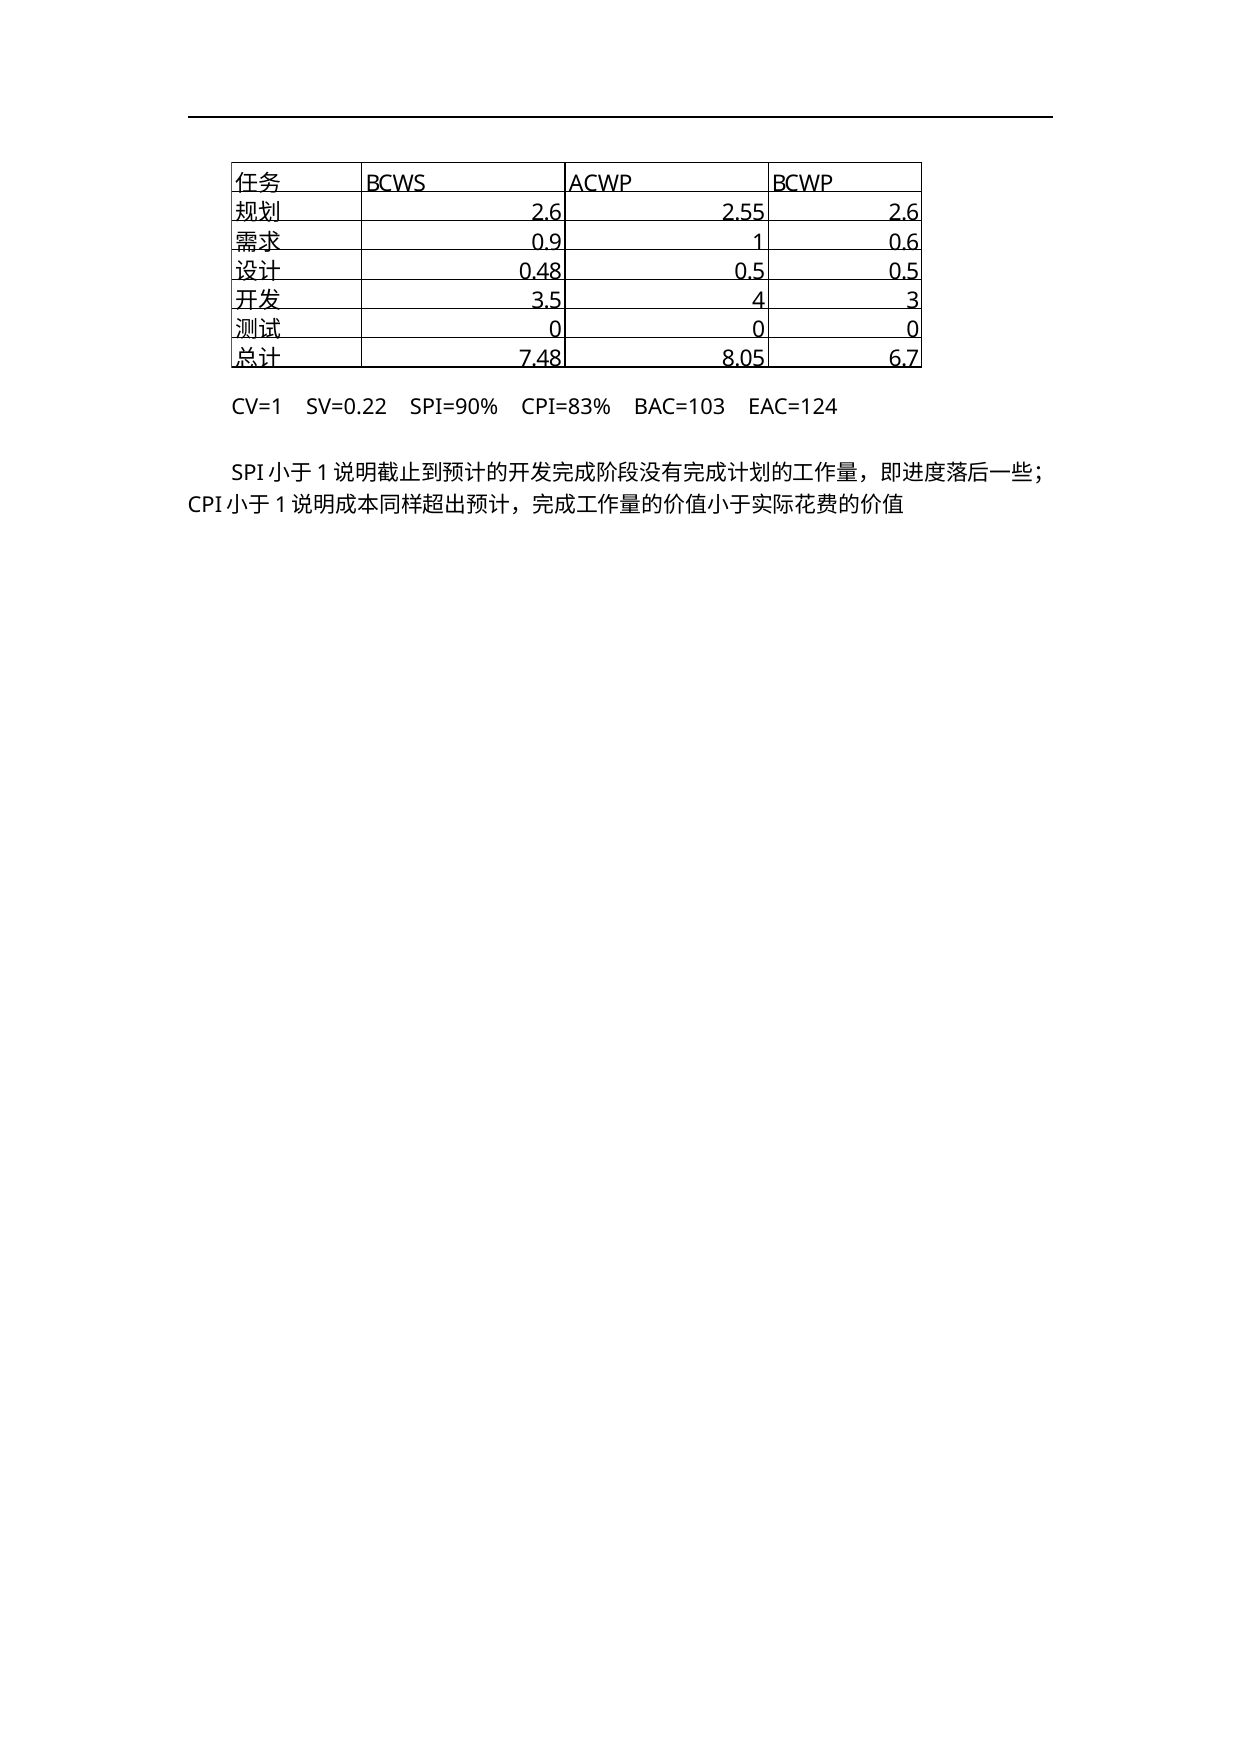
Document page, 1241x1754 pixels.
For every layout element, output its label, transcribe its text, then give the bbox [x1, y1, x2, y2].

text SPI小于1说明截止到预计的开发完成阶段没有完成计划的工作量，即进度落后一些；CPI小于1说明成本同样超出预计，完成工作量的价值小于实际花费的价值 [187, 454, 1053, 519]
text CV=1 SV=0.22 SPI=90% CPI=83% BAC=103 EAC=124 [187, 389, 1053, 422]
